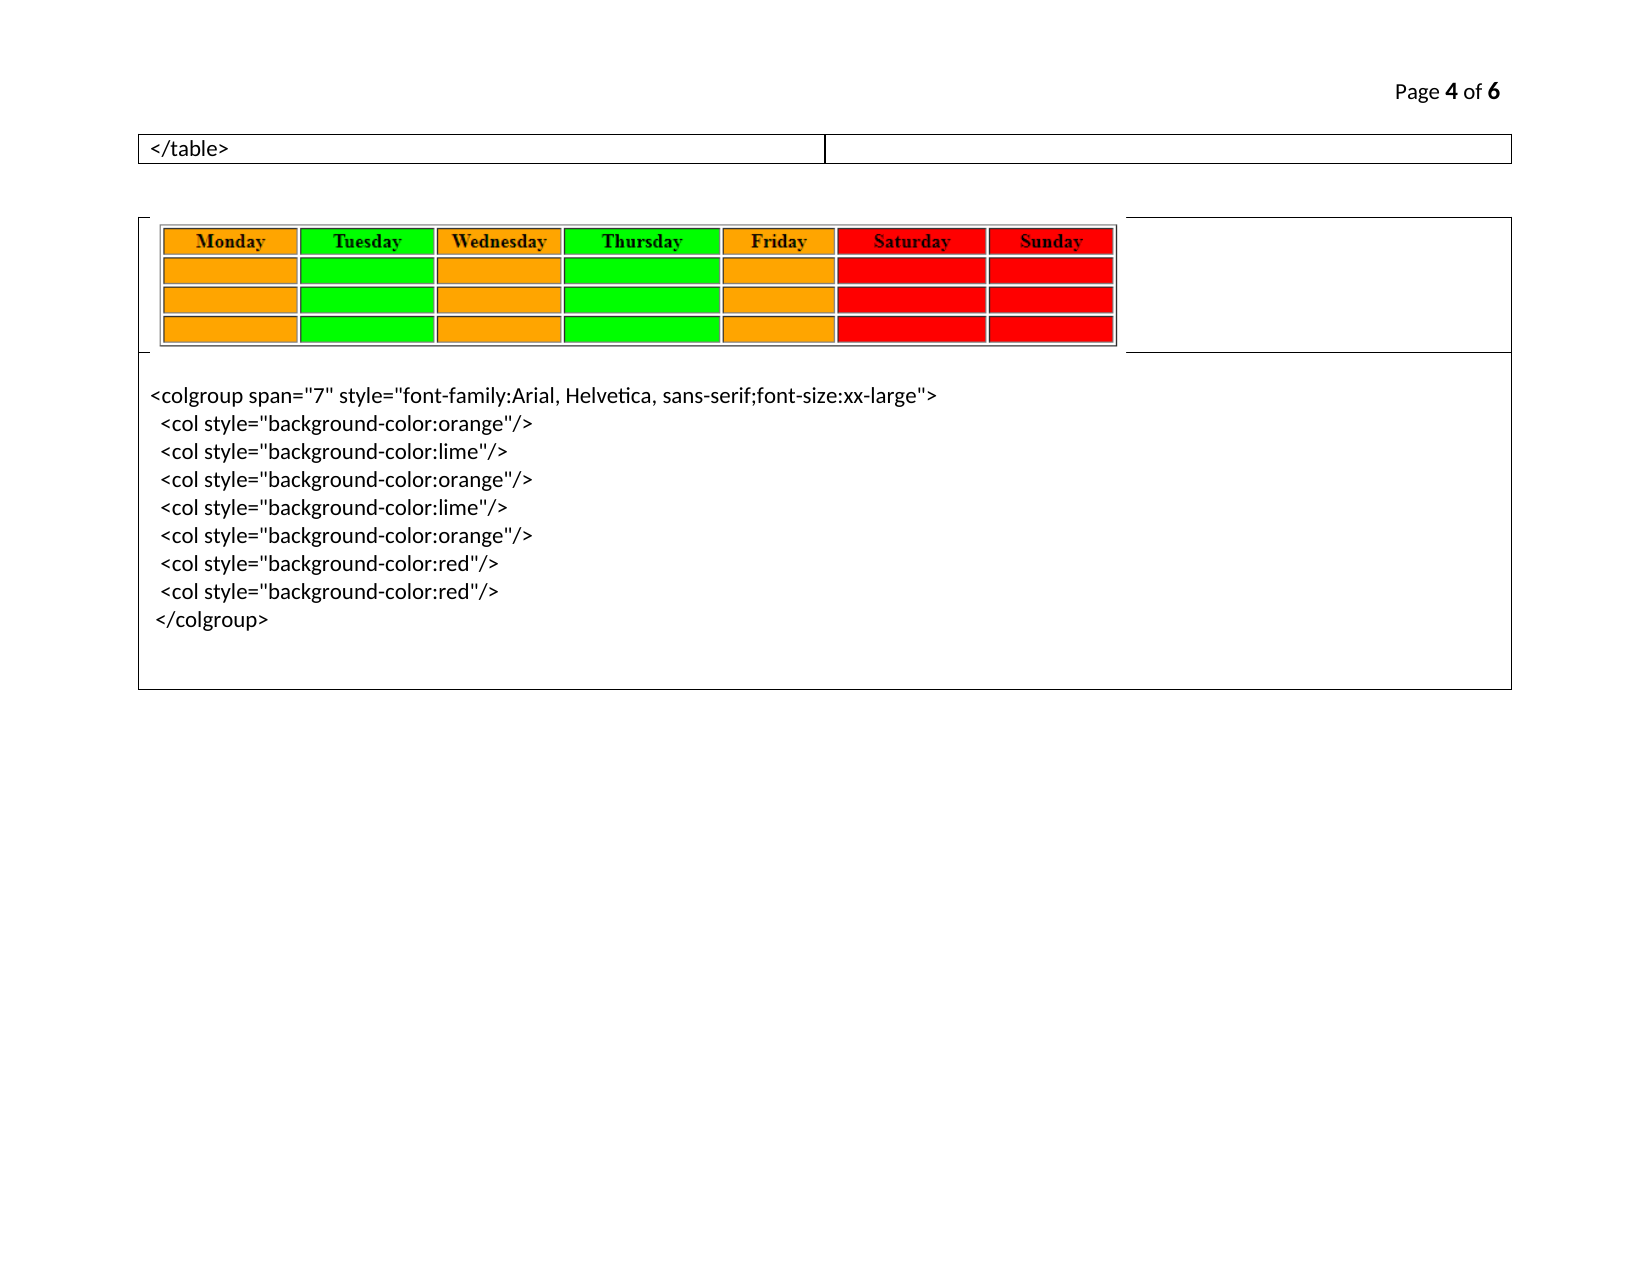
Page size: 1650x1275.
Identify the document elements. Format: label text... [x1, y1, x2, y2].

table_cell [139, 135, 824, 163]
table_cell <colgroup span="7" style="font-family:Arial, Helvetica, sans-serif;font-size:xx-large"> <col style="background-color:orange"/> <col style="background-color:lime"/> <col style="background-color:orange"/> <col style="background-color:lime"/> <col style="background-color:orange"/> <col style="background-color:red"/> <col style="background-color:red"/> </colgroup> [139, 353, 1511, 689]
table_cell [826, 135, 1511, 163]
table_header [139, 218, 150, 352]
picture [150, 217, 1127, 353]
table_header [1127, 218, 1511, 352]
